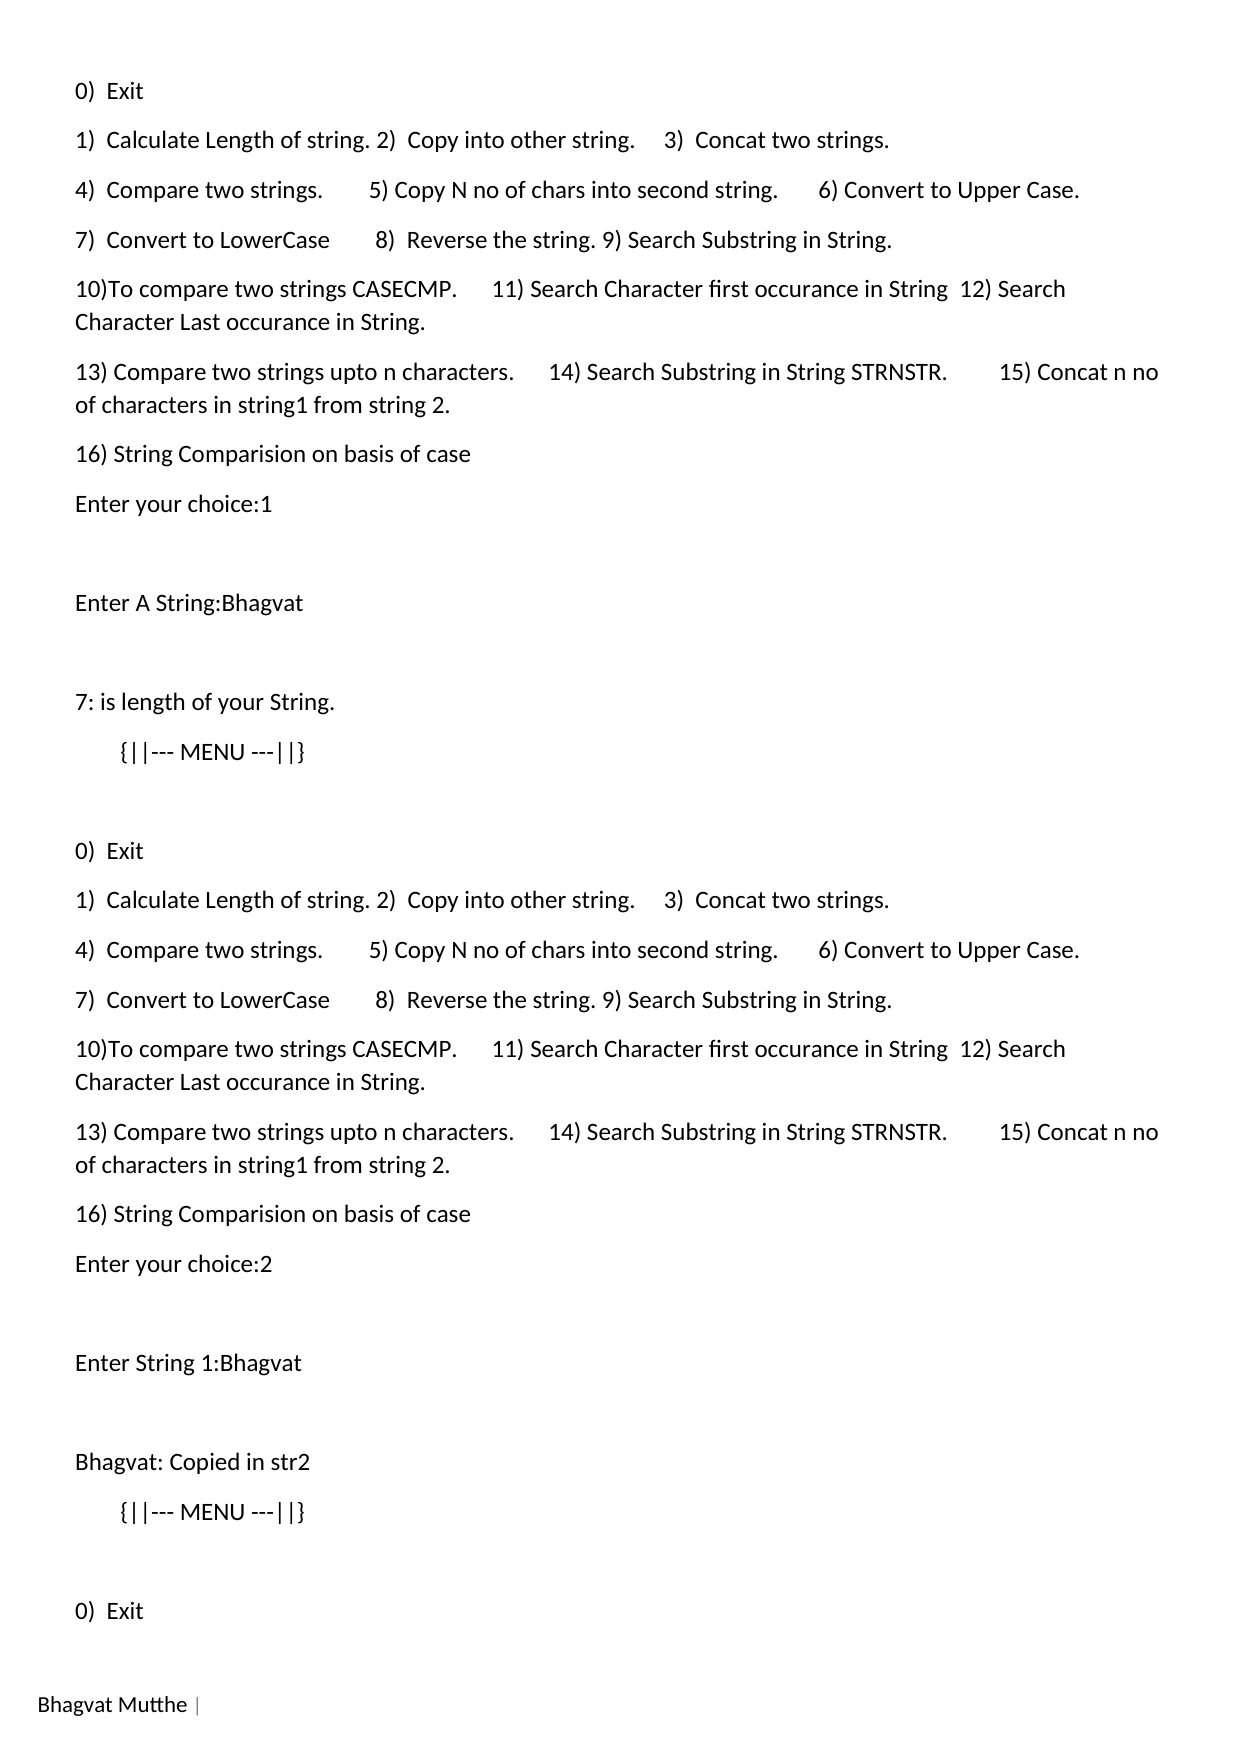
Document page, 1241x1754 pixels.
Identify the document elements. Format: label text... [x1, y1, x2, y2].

text 4) Compare two strings. 5) Copy N no of chars into second string. 6) Convert to Upper Case. [75, 174, 1165, 205]
text {||--- MENU ---||} [75, 1496, 1165, 1526]
text 7: is length of your String. [75, 686, 1165, 717]
text 1) Calculate Length of string. 2) Copy into other string. 3) Concat two strings. [75, 124, 1165, 155]
text 13) Compare two strings upto n characters. 14) Search Substring in String STRNSTR. 15) Concat n no of characters in string1 from string 2. [75, 1116, 1165, 1179]
text 16) String Comparision on basis of case [75, 438, 1165, 469]
text Enter A String:Bhagvat [75, 587, 1165, 618]
text 16) String Comparision on basis of case [75, 1198, 1165, 1229]
text {||--- MENU ---||} [75, 736, 1165, 766]
text 1) Calculate Length of string. 2) Copy into other string. 3) Concat two strings. [75, 884, 1165, 915]
text 7) Convert to LowerCase 8) Reverse the string. 9) Search Substring in String. [75, 224, 1165, 254]
text 0) Exit [75, 835, 1165, 866]
text Enter String 1:Bhagvat [75, 1347, 1165, 1378]
text 10)To compare two strings CASECMP. 11) Search Character first occurance in String 12) Search Character Last occurance in String. [75, 273, 1165, 337]
text 13) Compare two strings upto n characters. 14) Search Substring in String STRNSTR. 15) Concat n no of characters in string1 from string 2. [75, 356, 1165, 419]
text 4) Compare two strings. 5) Copy N no of chars into second string. 6) Convert to Upper Case. [75, 934, 1165, 965]
text 7) Convert to LowerCase 8) Reverse the string. 9) Search Substring in String. [75, 984, 1165, 1014]
text Enter your choice:1 [75, 488, 1165, 518]
text 0) Exit [75, 75, 1165, 106]
text 0) Exit [75, 1595, 1165, 1626]
text Enter your choice:2 [75, 1248, 1165, 1278]
text Bhagvat: Copied in str2 [75, 1446, 1165, 1477]
text 10)To compare two strings CASECMP. 11) Search Character first occurance in String 12) Search Character Last occurance in String. [75, 1033, 1165, 1097]
